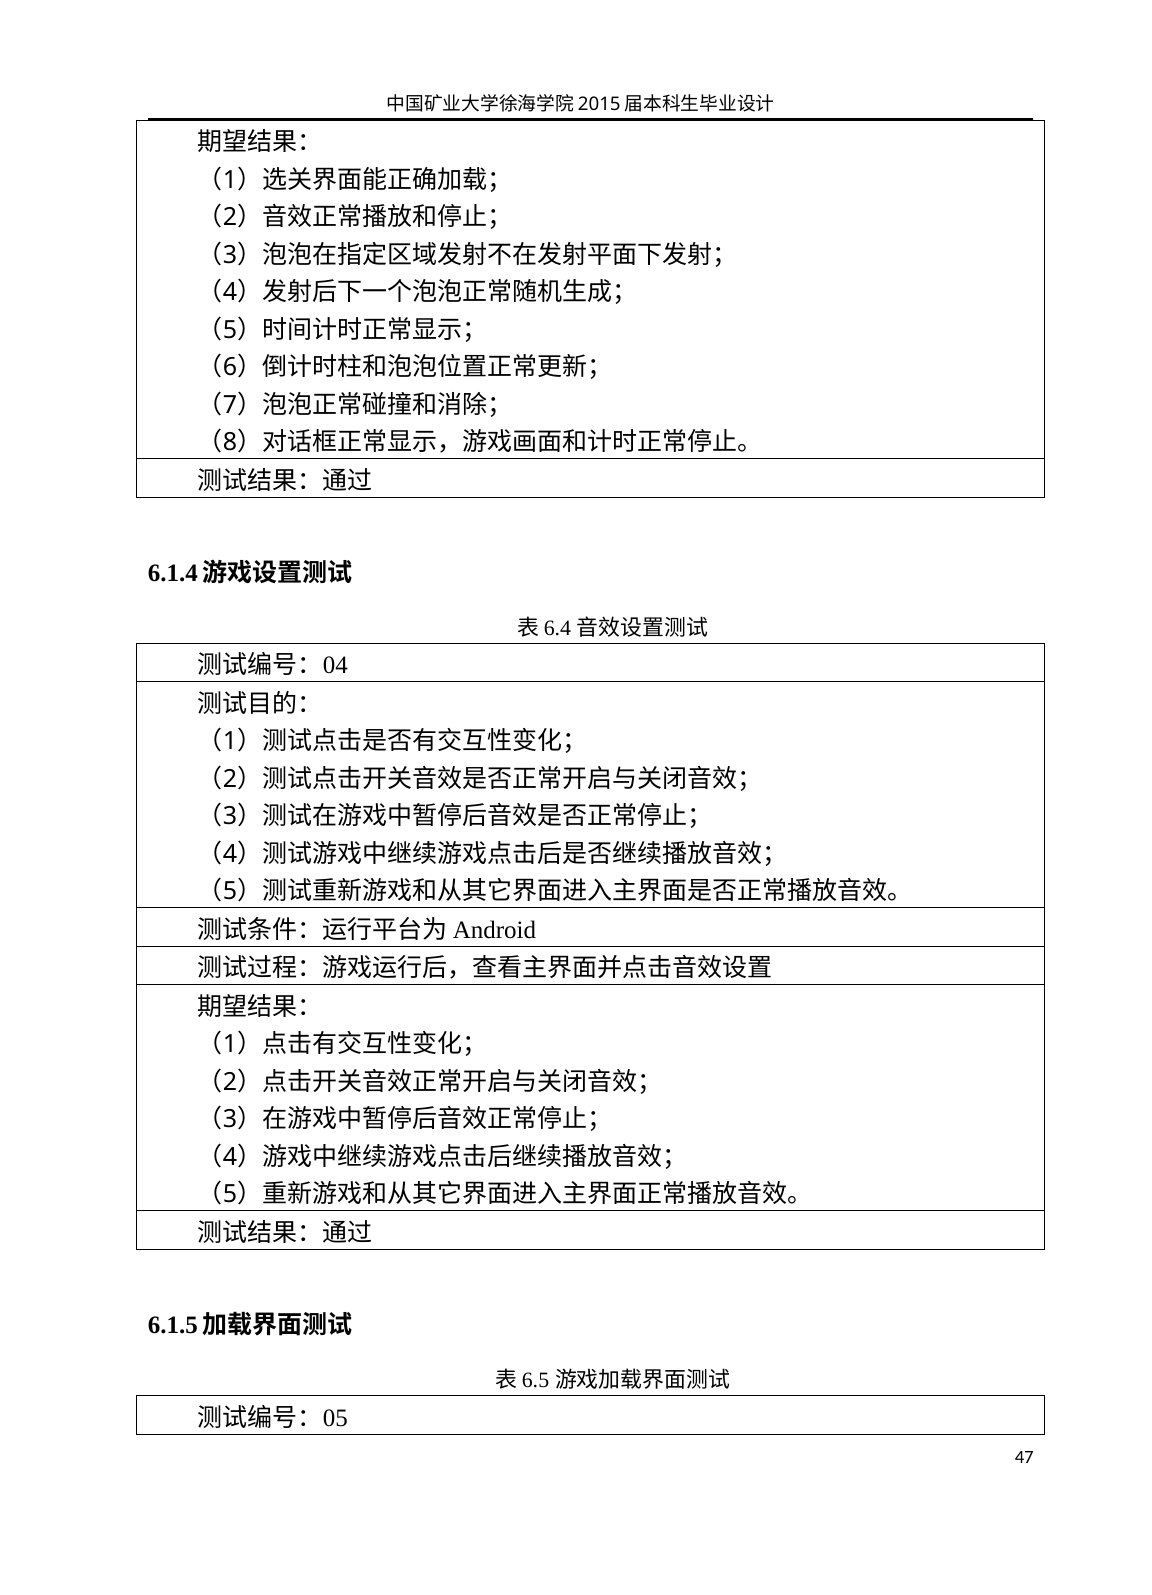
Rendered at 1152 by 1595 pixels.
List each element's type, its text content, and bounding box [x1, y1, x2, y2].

table_cell 测试结果：通过 [137, 459, 1044, 497]
table_cell 测试目的： （1）测试点击是否有交互性变化； （2）测试点击开关音效是否正常开启与关闭音效； （3）测试在游戏中暂停后音效是否正常停止； （4）测试游戏中继续游戏点击后是否继续播放音效； （5）测试重新游戏和从其它界面进入主界面是否正常播放音效。 [137, 682, 1044, 907]
subtitle 6.1.4游戏设置测试 [148, 551, 1033, 589]
table_cell 期望结果： （1）点击有交互性变化； （2）点击开关音效正常开启与关闭音效； （3）在游戏中暂停后音效正常停止； （4）游戏中继续游戏点击后继续播放音效； （5）重新游戏和从其它界面进入主界面正常播放音效。 [137, 985, 1044, 1210]
subtitle 6.1.5加载界面测试 [148, 1304, 1033, 1341]
text 表6.4 音效设置测试 [148, 605, 1033, 643]
table_header 测试编号：05 [137, 1396, 1044, 1433]
table_cell 期望结果： （1）选关界面能正确加载； （2）音效正常播放和停止； （3）泡泡在指定区域发射不在发射平面下发射； （4）发射后下一个泡泡正常随机生成； （5）时间计时正常显示； （6）倒计时柱和泡泡位置正常更新； （7）泡泡正常碰撞和消除； （8）对话框正常显示，游戏画面和计时正常停止。 [137, 121, 1044, 458]
text 表6.5 游戏加载界面测试 [148, 1357, 1033, 1395]
table_cell 测试过程：游戏运行后，查看主界面并点击音效设置 [137, 947, 1044, 984]
table_cell 测试结果：通过 [137, 1211, 1044, 1249]
table_cell 测试条件：运行平台为Android [137, 908, 1044, 946]
table_header 测试编号：04 [137, 644, 1044, 681]
